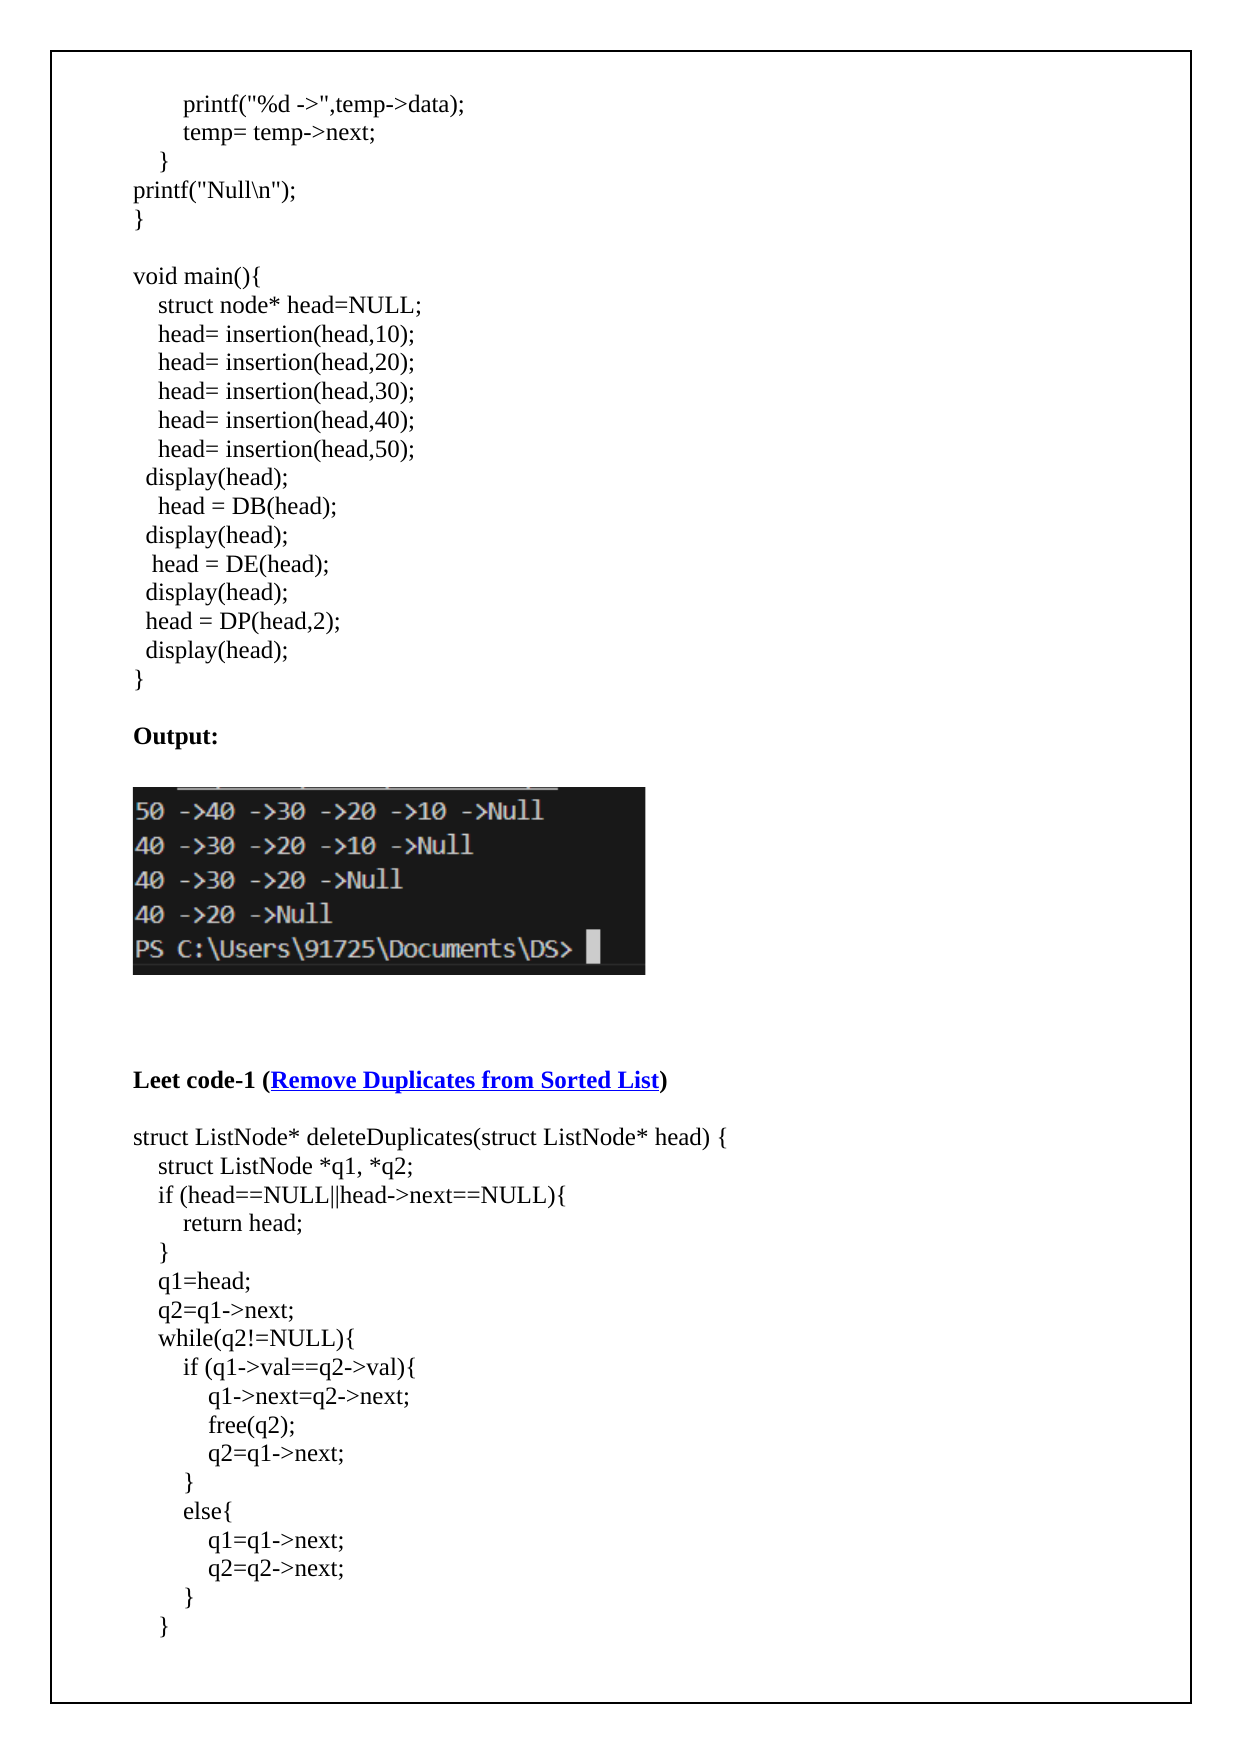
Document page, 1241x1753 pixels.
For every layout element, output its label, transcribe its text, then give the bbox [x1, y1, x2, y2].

text q2=q1->next; [133, 1438, 1108, 1467]
text } [133, 1611, 1108, 1640]
text head = DB(head); [133, 491, 1093, 520]
text } [133, 204, 1093, 232]
text display(head); [133, 577, 1093, 606]
text struct node* head=NULL; [133, 290, 1093, 319]
text q2=q2->next; [133, 1553, 1108, 1582]
text temp= temp->next; [133, 117, 1093, 146]
text head = DE(head); [133, 549, 1093, 577]
text else{ [133, 1496, 1108, 1525]
text struct ListNode* deleteDuplicates(struct ListNode* head) { [133, 1122, 1108, 1151]
text display(head); [133, 635, 1093, 664]
text q1=q1->next; [133, 1525, 1108, 1553]
text struct ListNode *q1, *q2; [133, 1151, 1108, 1180]
text head= insertion(head,20); [133, 347, 1093, 376]
text Leet code-1 (Remove Duplicates from Sorted List) [133, 1065, 1108, 1093]
text q2=q1->next; [133, 1295, 1108, 1323]
text while(q2!=NULL){ [133, 1323, 1108, 1352]
text q1=head; [133, 1266, 1108, 1295]
text head = DP(head,2); [133, 606, 1093, 635]
text Output: [133, 721, 1093, 750]
text if (head==NULL||head->next==NULL){ [133, 1180, 1108, 1208]
text head= insertion(head,40); [133, 405, 1093, 434]
text } [133, 1237, 1108, 1266]
text } [133, 664, 1093, 692]
text display(head); [133, 462, 1093, 491]
picture [132, 787, 646, 975]
text } [133, 1467, 1108, 1496]
text return head; [133, 1208, 1108, 1237]
text printf("Null\n"); [133, 175, 1093, 204]
text if (q1->val==q2->val){ [133, 1352, 1108, 1381]
text q1->next=q2->next; [133, 1381, 1108, 1410]
text printf("%d ->",temp->data); [133, 89, 1093, 117]
text head= insertion(head,50); [133, 434, 1093, 462]
text void main(){ [133, 261, 1093, 290]
text display(head); [133, 520, 1093, 549]
text free(q2); [133, 1410, 1108, 1438]
text head= insertion(head,10); [133, 319, 1093, 347]
text } [133, 146, 1093, 175]
text head= insertion(head,30); [133, 376, 1093, 405]
text } [133, 1582, 1108, 1611]
